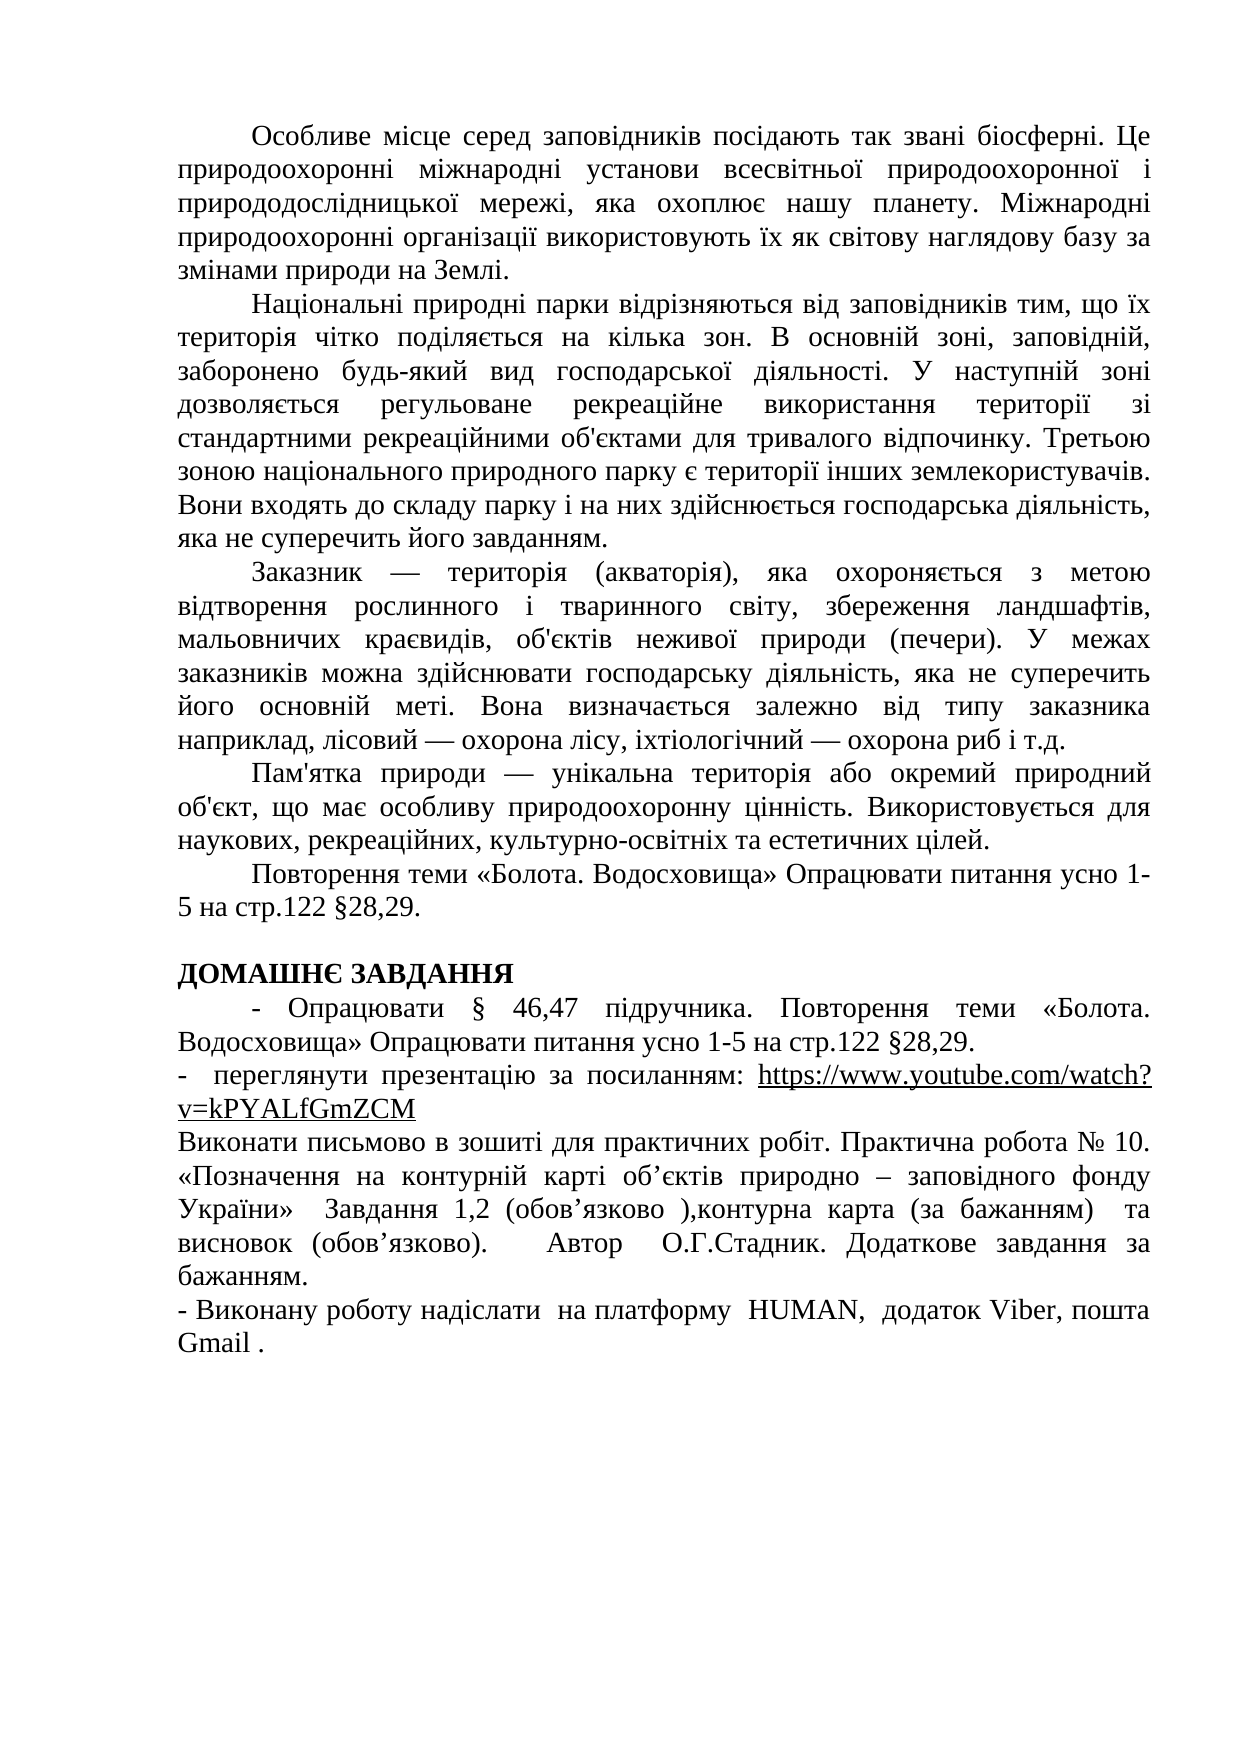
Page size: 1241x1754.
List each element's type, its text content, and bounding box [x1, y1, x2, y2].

text - Виконану роботу надіслати на платформу HUMAN, додаток Viber, пошта Gmail . [177, 1292, 1152, 1359]
text - переглянути презентацію за посиланням: https://www.youtube.com/watch?v=kPYALfGmZCM [177, 1057, 1152, 1124]
text Заказник — територія (акваторія), яка охороняється з метою відтворення рослинного і тваринного світу, збереження ландшафтів, мальовничих краєвидів, об'єктів неживої природи (печери). У межах заказників можна здійснювати господарську діяльність, яка не суперечить його основній меті. Вона визначається залежно від типу заказника наприклад, лісовий — охорона лісу, іхтіологічний — охорона риб і т.д. [177, 554, 1152, 755]
text Виконати письмово в зошиті для практичних робіт. Практична робота № 10. «Позначення на контурній карті об’єктів природно – заповідного фонду України» Завдання 1,2 (обов’язково ),контурна карта (за бажанням) та висновок (обов’язково). Автор О.Г.Стадник. Додаткове завдання за бажанням. [177, 1124, 1152, 1292]
text Повторення теми «Болота. Водосховища» Опрацювати питання усно 1-5 на стр.122 §28,29. [177, 856, 1152, 923]
text - Опрацювати § 46,47 підручника. Повторення теми «Болота. Водосховища» Опрацювати питання усно 1-5 на стр.122 §28,29. [177, 990, 1152, 1057]
text Національні природні парки відрізняються від заповідників тим, що їх територія чітко поділяється на кілька зон. В основній зоні, заповідній, заборонено будь-який вид господарської діяльності. У наступній зоні дозволяється регульоване рекреаційне використання території зі стандартними рекреаційними об'єктами для тривалого відпочинку. Третьою зоною національного природного парку є території інших землекористувачів. Вони входять до складу парку і на них здійснюється господарська діяльність, яка не суперечить його завданням. [177, 286, 1152, 554]
text ДОМАШНЄ ЗАВДАННЯ [177, 957, 1152, 990]
text Пам'ятка природи — унікальна територія або окремий природний об'єкт, що має особливу природоохоронну цінність. Використовується для наукових, рекреаційних, культурно-освітніх та естетичних цілей. [177, 755, 1152, 856]
text Особливе місце серед заповідників посідають так звані біосферні. Це природоохоронні міжнародні установи всесвітньої природоохоронної і природодослідницької мережі, яка охоплює нашу планету. Міжнародні природоохоронні організації використовують їх як світову наглядову базу за змінами природи на Землі. [177, 118, 1152, 286]
